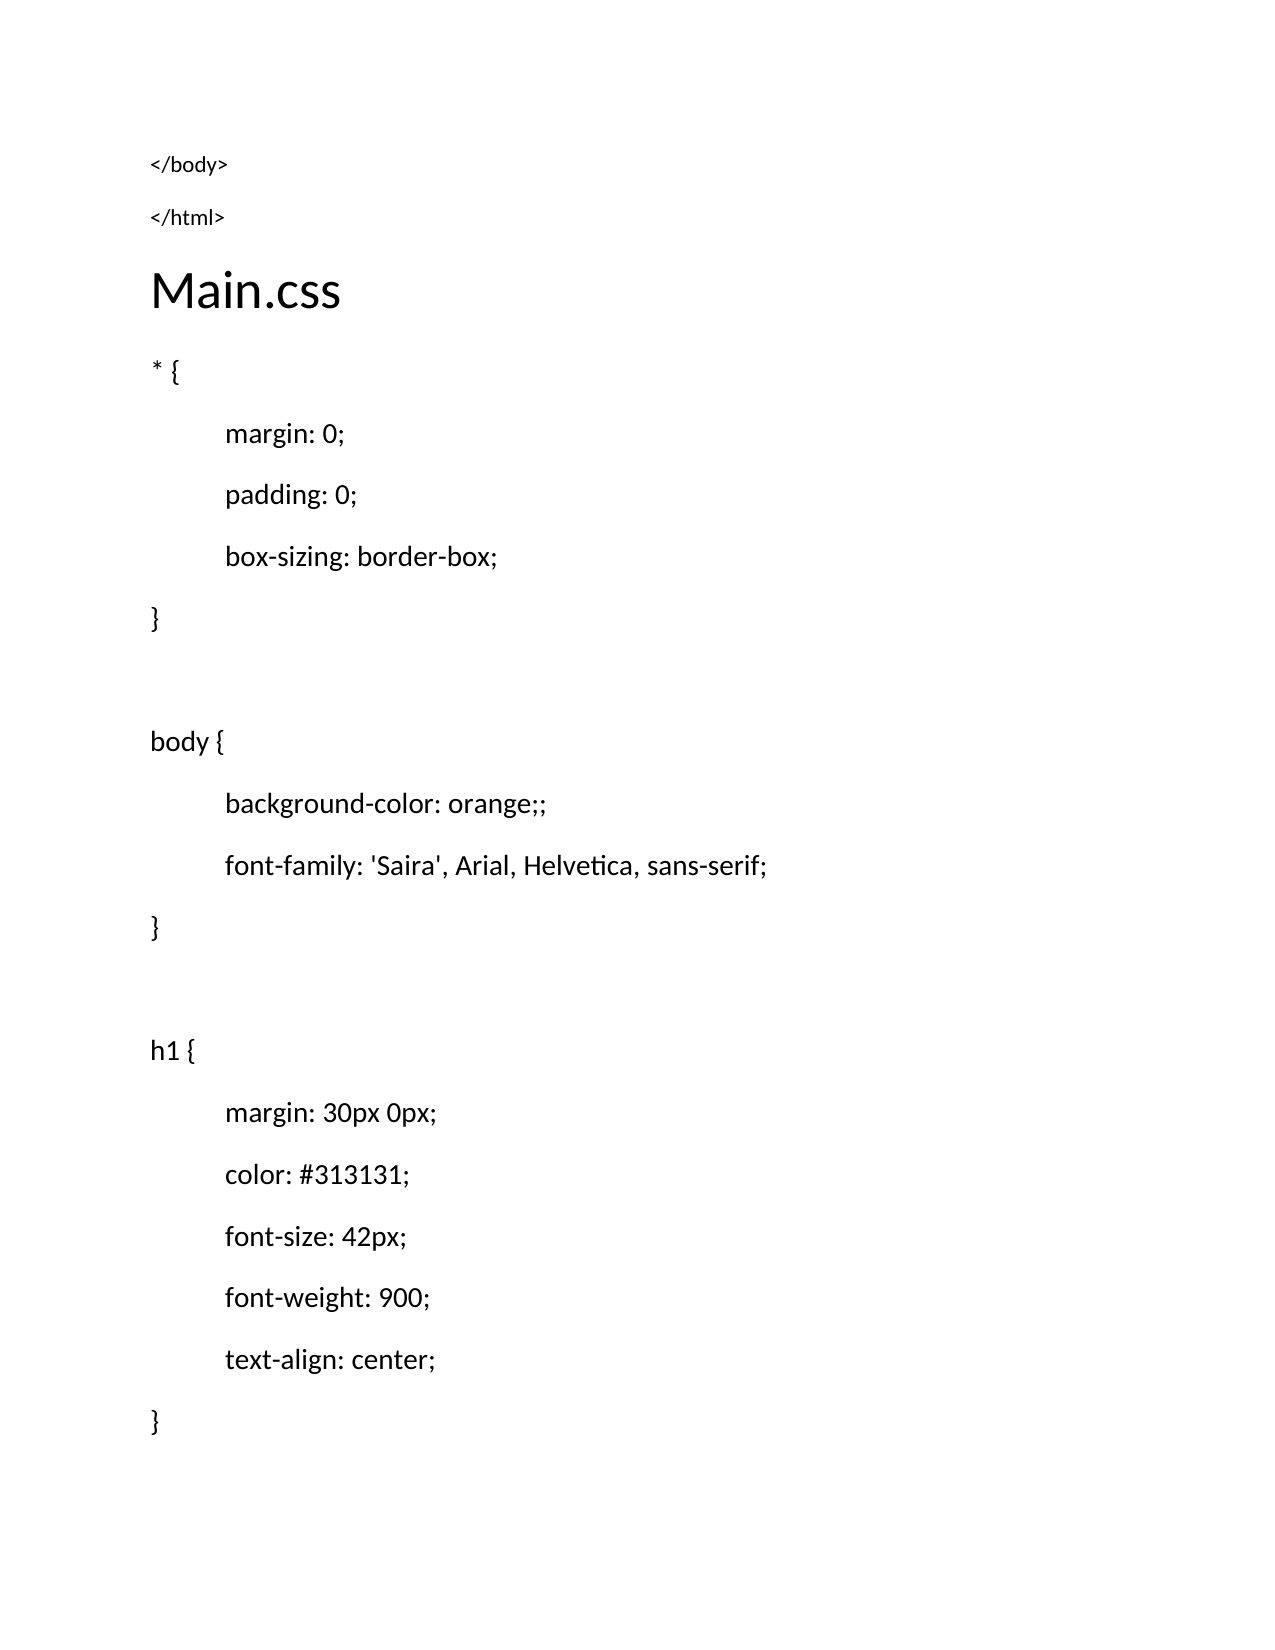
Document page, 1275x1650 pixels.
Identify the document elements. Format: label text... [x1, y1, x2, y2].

text body { [150, 723, 1125, 759]
text background-color: orange;; [150, 785, 1125, 821]
text text-align: center; [150, 1341, 1125, 1377]
text font-weight: 900; [150, 1279, 1125, 1315]
text </body> [150, 150, 1125, 178]
text } [150, 909, 1125, 944]
text * { [150, 353, 1125, 388]
text padding: 0; [150, 476, 1125, 512]
text </html> [150, 203, 1125, 231]
text Main.css [150, 256, 1125, 322]
text color: #313131; [150, 1156, 1125, 1192]
text font-size: 42px; [150, 1218, 1125, 1253]
text } [150, 1403, 1125, 1439]
text h1 { [150, 1032, 1125, 1068]
text box-sizing: border-box; [150, 538, 1125, 574]
text margin: 0; [150, 415, 1125, 450]
text font-family: 'Saira', Arial, Helvetica, sans-serif; [150, 847, 1125, 883]
text } [150, 600, 1125, 636]
text margin: 30px 0px; [150, 1094, 1125, 1130]
